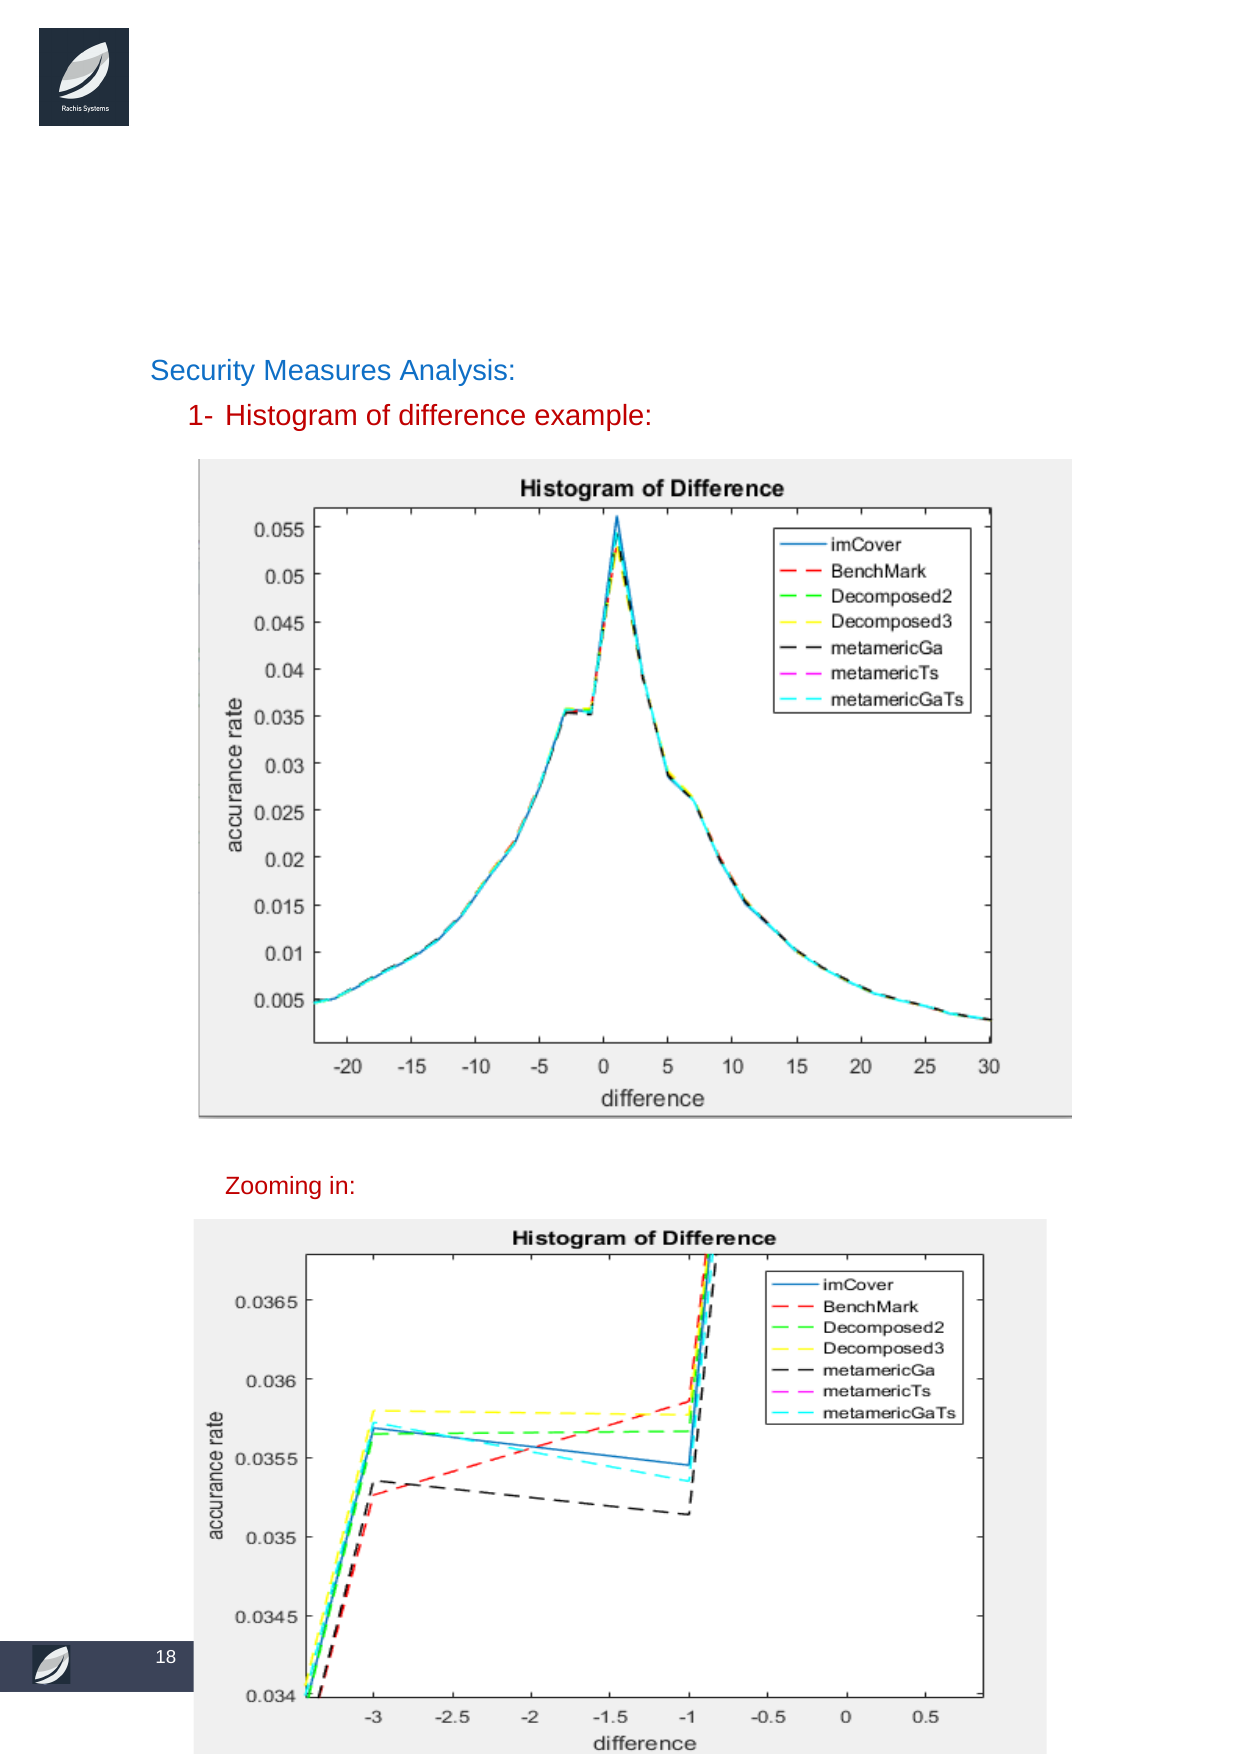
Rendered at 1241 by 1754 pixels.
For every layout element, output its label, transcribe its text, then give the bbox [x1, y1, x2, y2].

picture [193, 1219, 1047, 1754]
list Zooming in: [225, 1171, 1090, 1200]
picture [198, 459, 1072, 1119]
picture [32, 1645, 71, 1684]
picture [35, 28, 132, 126]
list Histogram of difference example: [187, 398, 1090, 431]
text Security Measures Analysis: [150, 353, 1090, 386]
